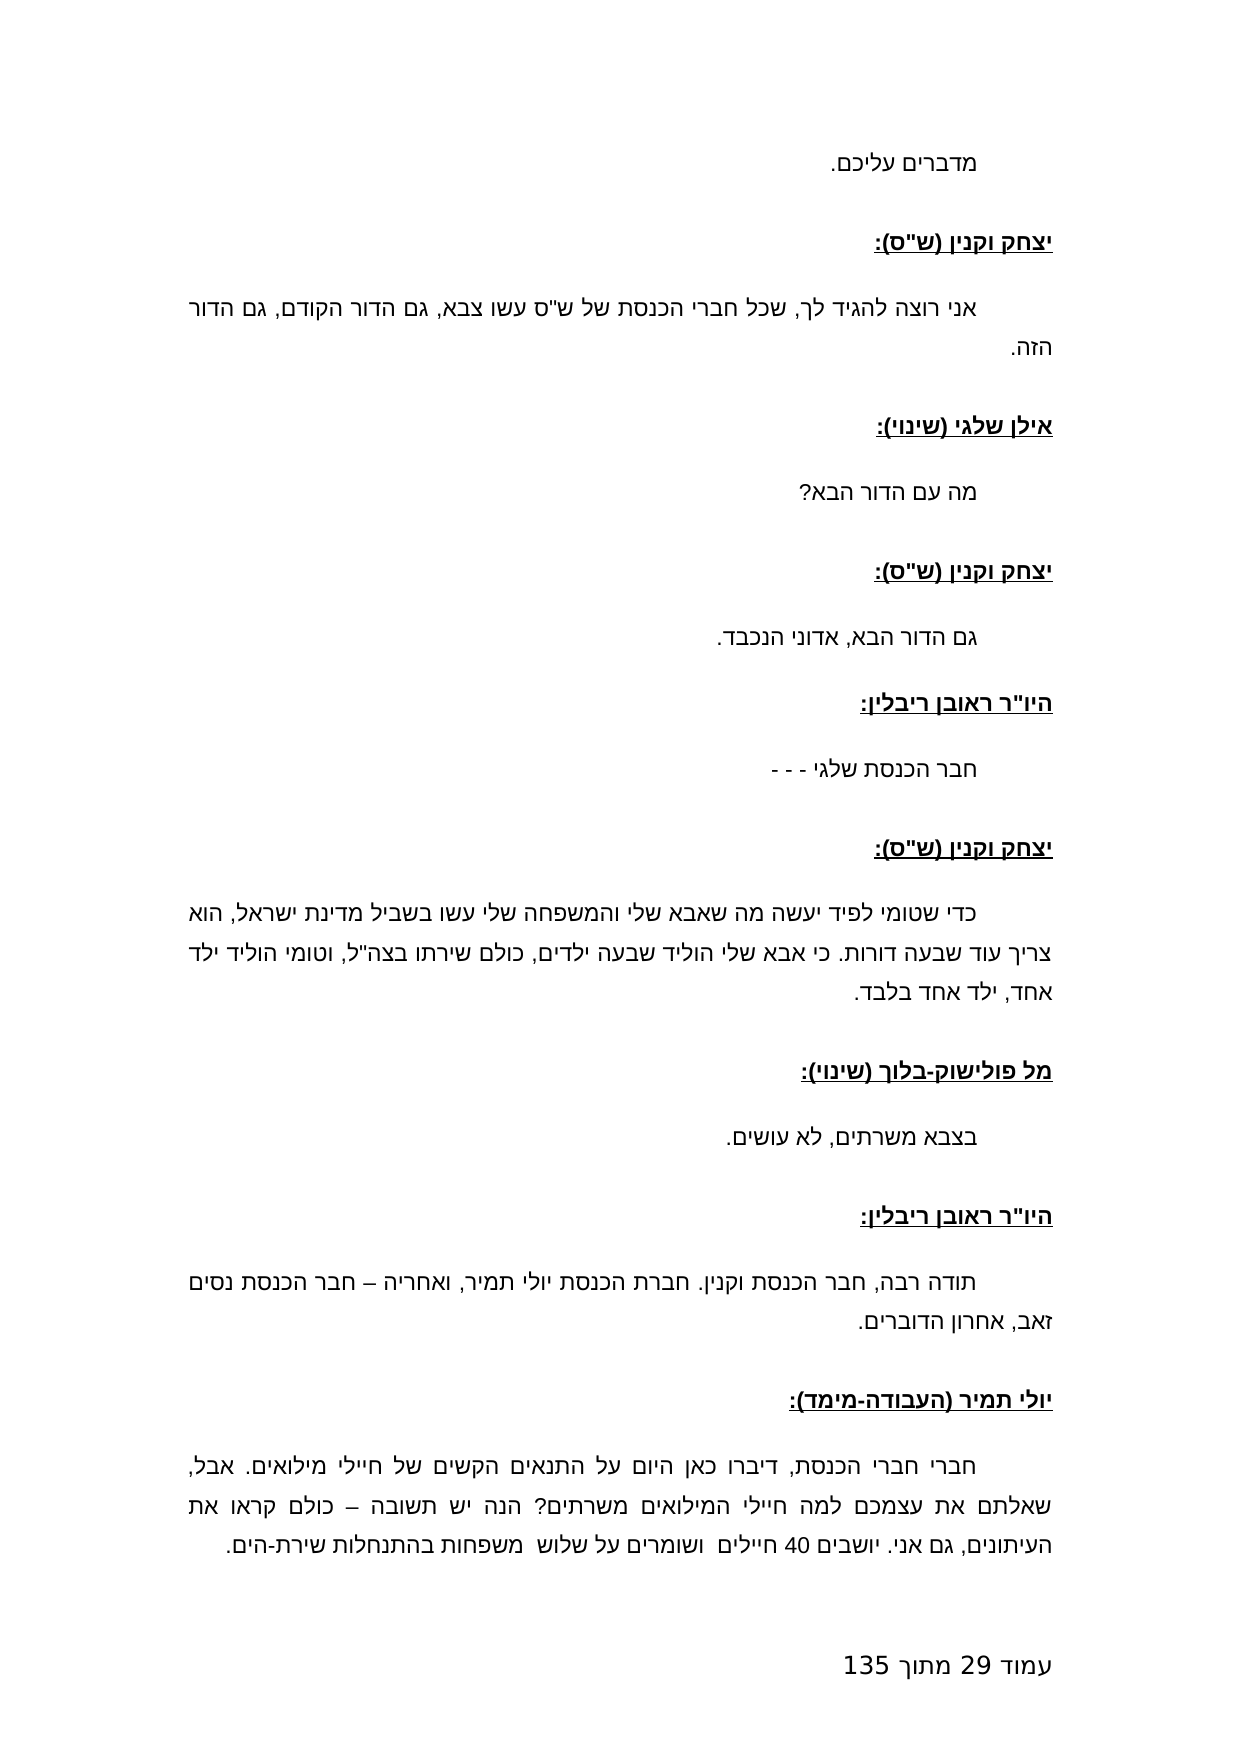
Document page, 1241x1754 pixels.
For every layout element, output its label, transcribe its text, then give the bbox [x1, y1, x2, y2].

text יצחק וקנין (ש"ס): [187, 834, 1053, 861]
text יצחק וקנין (ש"ס): [187, 229, 1053, 255]
text יצחק וקנין (ש"ס): [187, 558, 1053, 584]
text יולי תמיר (העבודה-מימד): [187, 1387, 1053, 1414]
text בצבא משרתים, לא עושים. [187, 1124, 978, 1150]
text היו"ר ראובן ריבלין: [187, 690, 1053, 716]
text אילן שלגי (שינוי): [187, 413, 1053, 439]
text אני רוצה להגיד לך, שכל חברי הכנסת של ש"ס עשו צבא, גם הדור הקודם, גם הדור הזה. [187, 295, 1053, 361]
text חבר הכנסת שלגי - - - [187, 756, 1053, 782]
text היו"ר ראובן ריבלין: [187, 1203, 1053, 1229]
text מל פולישוק-בלוך (שינוי): [187, 1058, 1053, 1084]
text חברי חברי הכנסת, דיברו כאן היום על התנאים הקשים של חיילי מילואים. אבל, שאלתם את עצמכם למה חיילי המילואים משרתים? הנה יש תשובה – כולם קראו את העיתונים, גם אני. יושבים 40 חיילים ושומרים על שלוש משפחות בהתנחלות שירת-הים. [187, 1453, 1053, 1558]
text מדברים עליכם. [187, 150, 1053, 176]
text כדי שטומי לפיד יעשה מה שאבא שלי והמשפחה שלי עשו בשביל מדינת ישראל, הוא צריך עוד שבעה דורות. כי אבא שלי הוליד שבעה ילדים, כולם שירתו בצה"ל, וטומי הוליד ילד אחד, ילד אחד בלבד. [187, 900, 1053, 1006]
text מה עם הדור הבא? [187, 479, 1053, 505]
text תודה רבה, חבר הכנסת וקנין. חברת הכנסת יולי תמיר, ואחריה – חבר הכנסת נסים זאב, אחרון הדוברים. [187, 1269, 1053, 1335]
text גם הדור הבא, אדוני הנכבד. [187, 624, 1053, 650]
